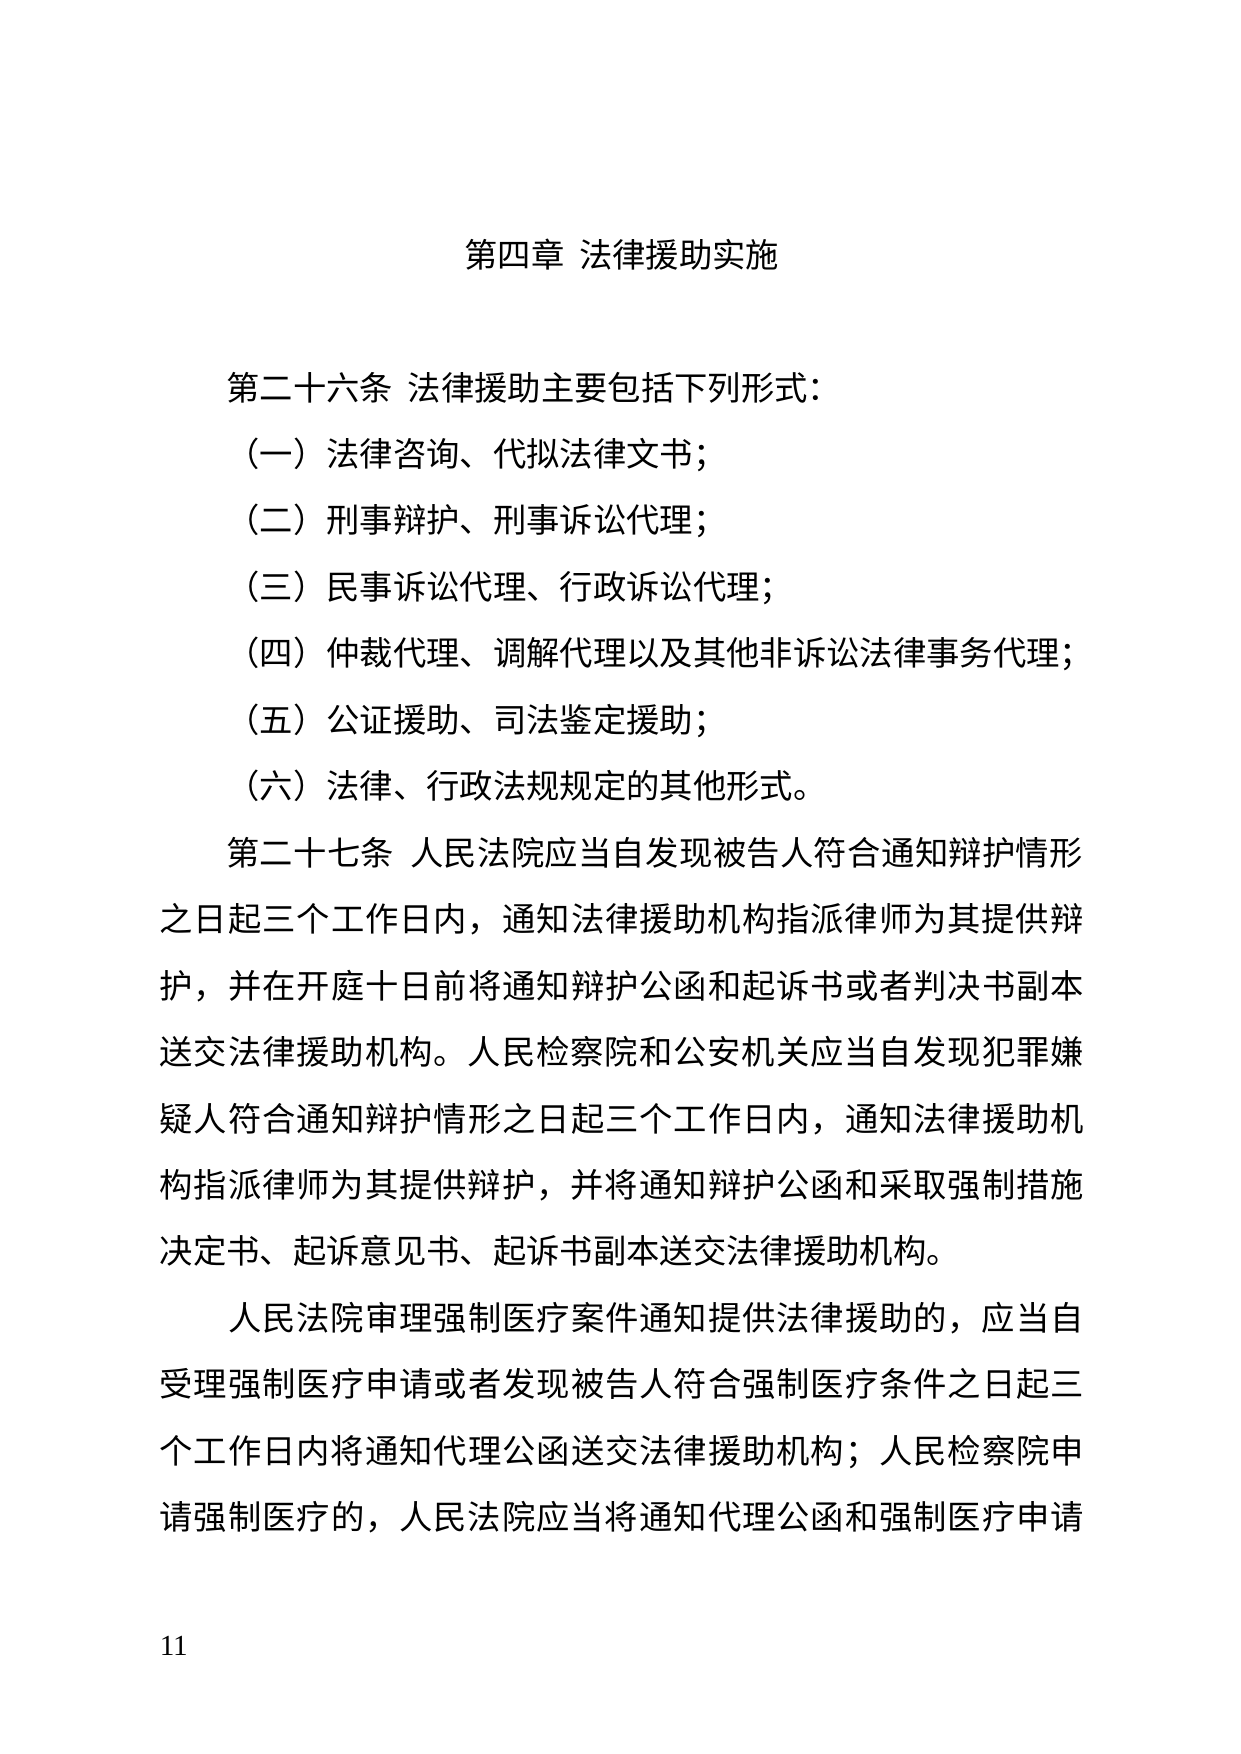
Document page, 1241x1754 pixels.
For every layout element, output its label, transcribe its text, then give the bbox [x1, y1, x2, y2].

text （一）法律咨询、代拟法律文书； [159, 419, 1084, 485]
text （二）刑事辩护、刑事诉讼代理； [159, 485, 1084, 552]
text （六）法律、行政法规规定的其他形式。 [159, 751, 1084, 817]
text 第二十六条 法律援助主要包括下列形式： [159, 352, 1084, 419]
text （三）民事诉讼代理、行政诉讼代理； [159, 552, 1084, 618]
text （四）仲裁代理、调解代理以及其他非诉讼法律事务代理； [159, 618, 1084, 684]
text 第四章 法律援助实施 [159, 219, 1084, 286]
text （五）公证援助、司法鉴定援助； [159, 684, 1084, 751]
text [159, 1283, 1084, 1548]
text 第二十七条 人民法院应当自发现被告人符合通知辩护情形之日起三个工作日内，通知法律援助机构指派律师为其提供辩护，并在开庭十日前将通知辩护公函和起诉书或者判决书副本送交法律援助机构。人民检察院和公安机关应当自发现犯罪嫌疑人符合通知辩护情形之日起三个工作日内，通知法律援助机构指派律师为其提供辩护，并将通知辩护公函和采取强制措施决定书、起诉意见书、起诉书副本送交法律援助机构。 [159, 817, 1084, 1283]
